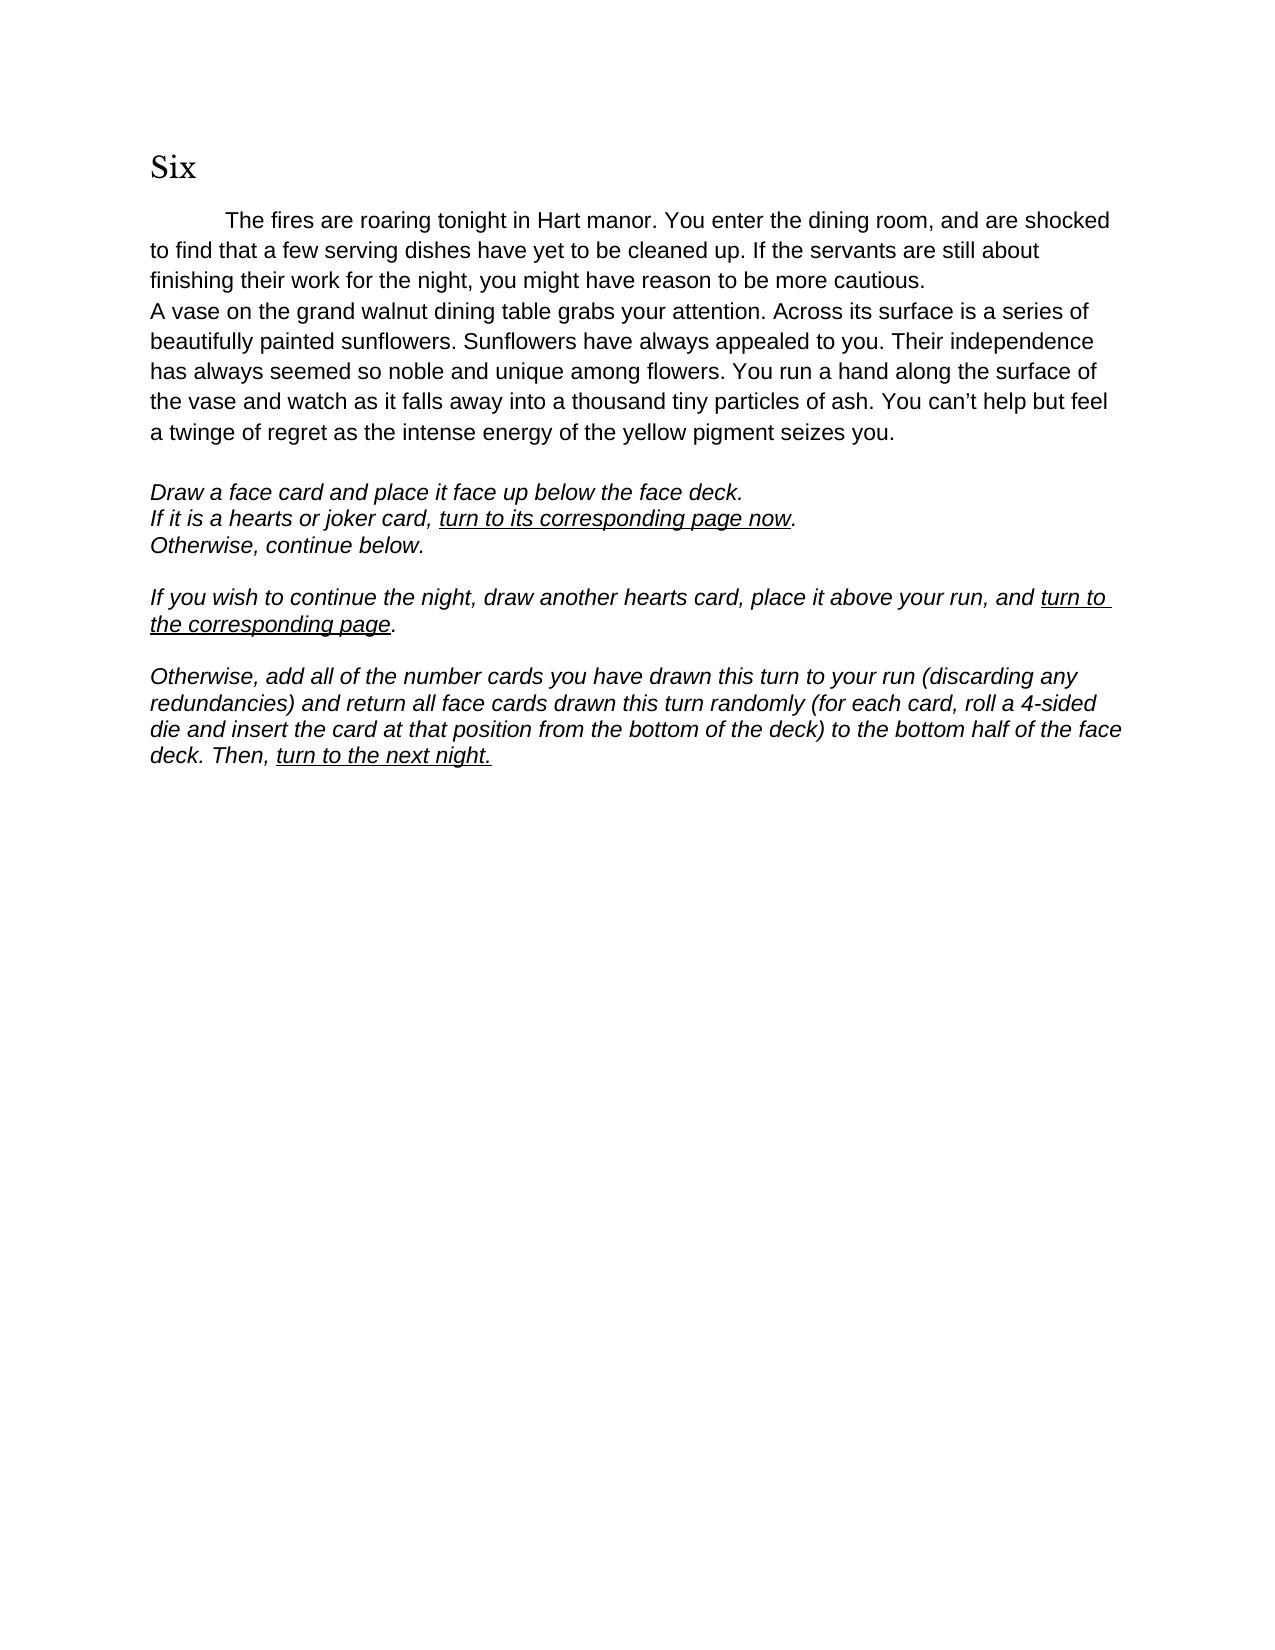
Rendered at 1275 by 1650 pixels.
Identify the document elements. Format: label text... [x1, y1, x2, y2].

text If it is a hearts or joker card, turn to its corresponding page now. [150, 505, 1125, 532]
text A vase on the grand walnut dining table grabs your attention. Across its surface is a series of beautifully painted sunflowers. Sunflowers have always appealed to you. Their independence has always seemed so noble and unique among flowers. You run a hand along the surface of the vase and watch as it falls away into a thousand tiny particles of ash. You can’t help but feel a twinge of regret as the intense energy of the yellow pigment seizes you. [150, 298, 1125, 445]
text Otherwise, continue below. [150, 532, 1125, 558]
text Otherwise, add all of the number cards you have drawn this turn to your run (discarding any redundancies) and return all face cards drawn this turn randomly (for each card, roll a 4-sided die and insert the card at that position from the bottom of the deck) to the bottom half of the face deck. Then, turn to the next night. [150, 663, 1125, 769]
text Draw a face card and place it face up below the face deck. [150, 479, 1125, 505]
text If you wish to continue the night, draw another hearts card, place it above your run, and turn to the corresponding page. [150, 584, 1125, 637]
text The fires are roaring tonight in Hart manor. You enter the dining room, and are shocked to find that a few serving dishes have yet to be cleaned up. If the servants are still about finishing their work for the night, you might have reason to be more cautious. [150, 207, 1125, 294]
subtitle Six [150, 150, 1125, 186]
